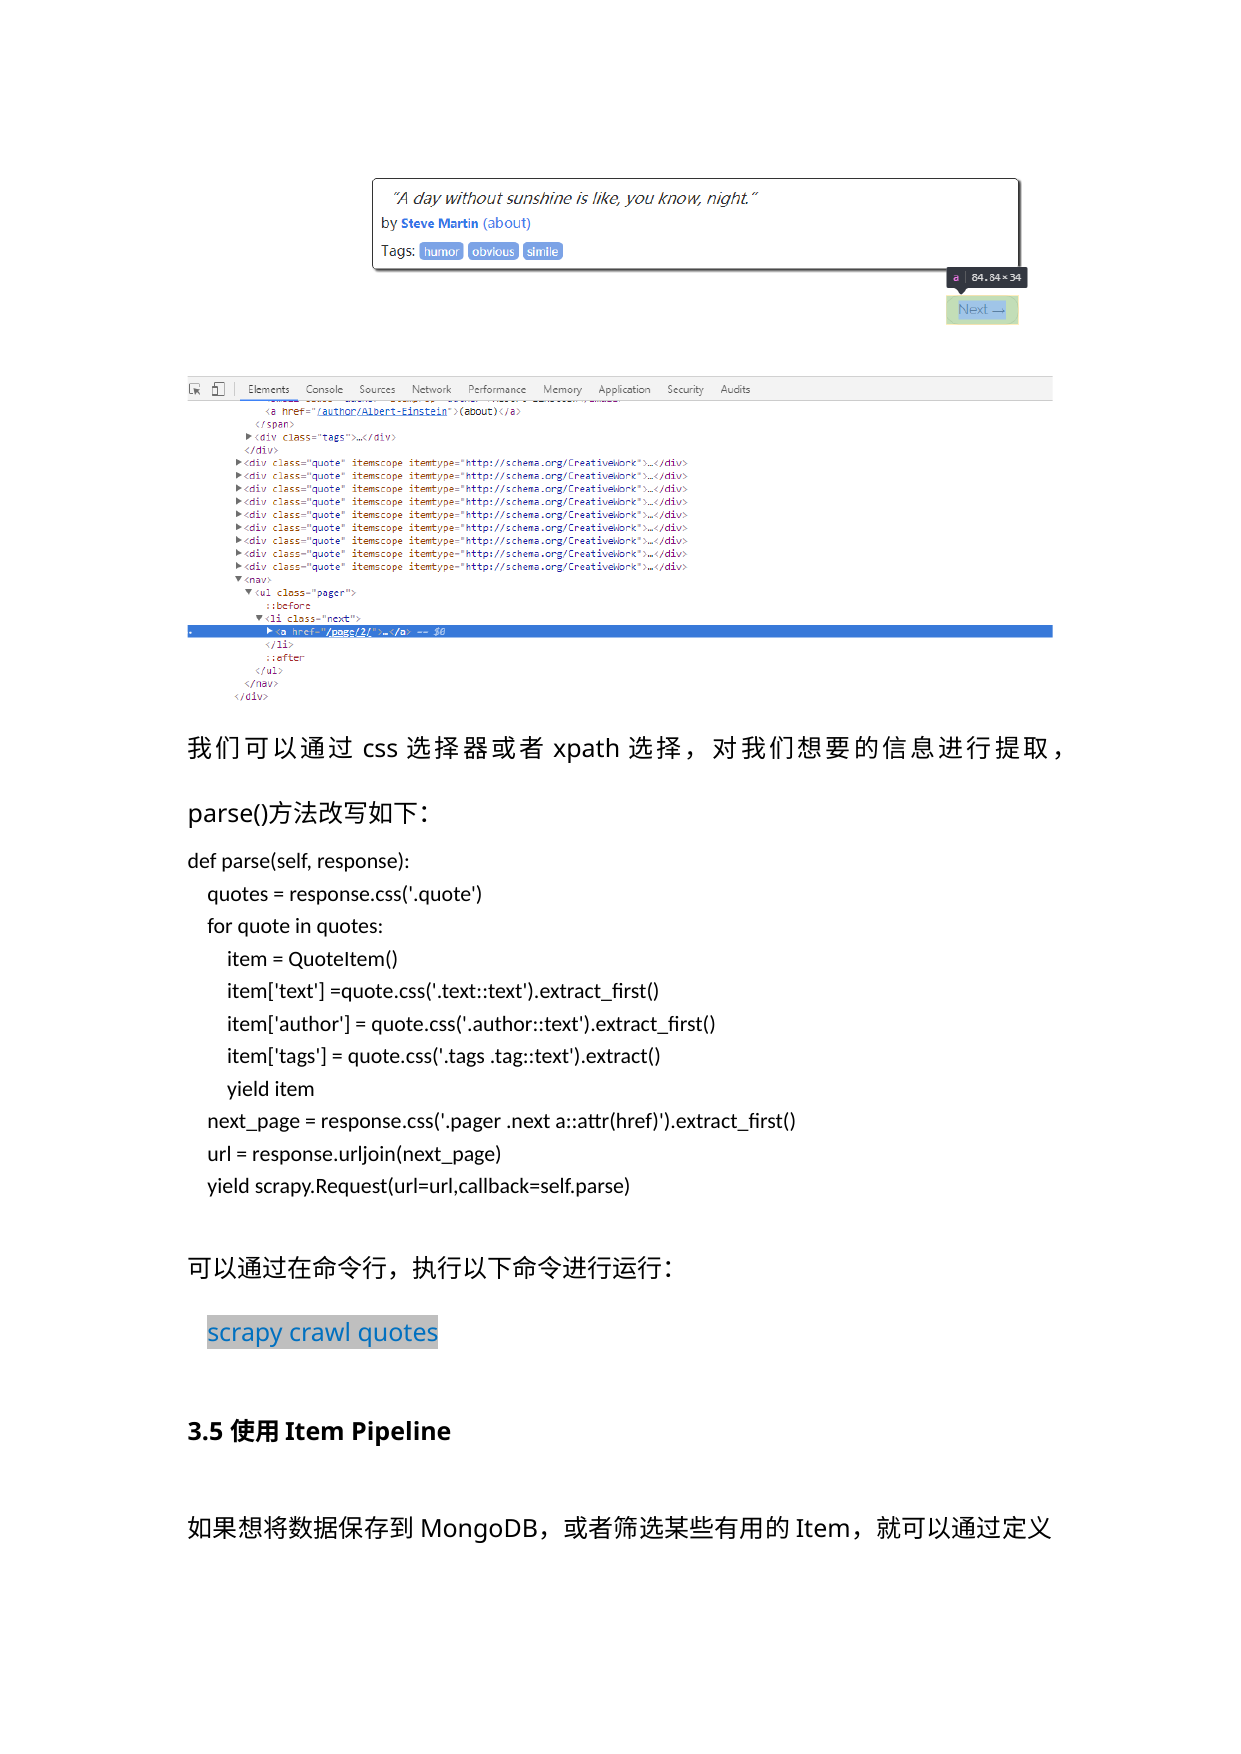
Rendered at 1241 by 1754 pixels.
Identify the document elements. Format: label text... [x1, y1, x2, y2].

text def parse(self, response): [187, 844, 1053, 877]
text 3.5 使用Item Pipeline [187, 1397, 1053, 1462]
text item['text'] =quote.css('.text::text').extract_first() [187, 974, 1053, 1007]
text 可以通过在命令行，执行以下命令进行运行： [187, 1234, 1053, 1299]
text scrapy crawl quotes [187, 1299, 1053, 1364]
text 我们可以通过css选择器或者xpath选择，对我们想要的信息进行提取，parse()方法改写如下： [187, 714, 1053, 844]
picture [187, 162, 1053, 701]
text next_page = response.css('.pager .next a::attr(href)').extract_first() [187, 1104, 1053, 1137]
text item['author'] = quote.css('.author::text').extract_first() [187, 1007, 1053, 1039]
text url = response.urljoin(next_page) [187, 1137, 1053, 1169]
text item = QuoteItem() [187, 942, 1053, 974]
text yield scrapy.Request(url=url,callback=self.parse) [187, 1169, 1053, 1202]
text item['tags'] = quote.css('.tags .tag::text').extract() [187, 1039, 1053, 1072]
text quotes = response.css('.quote') [187, 877, 1053, 909]
text yield item [187, 1072, 1053, 1104]
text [187, 1494, 1053, 1559]
text for quote in quotes: [187, 909, 1053, 942]
